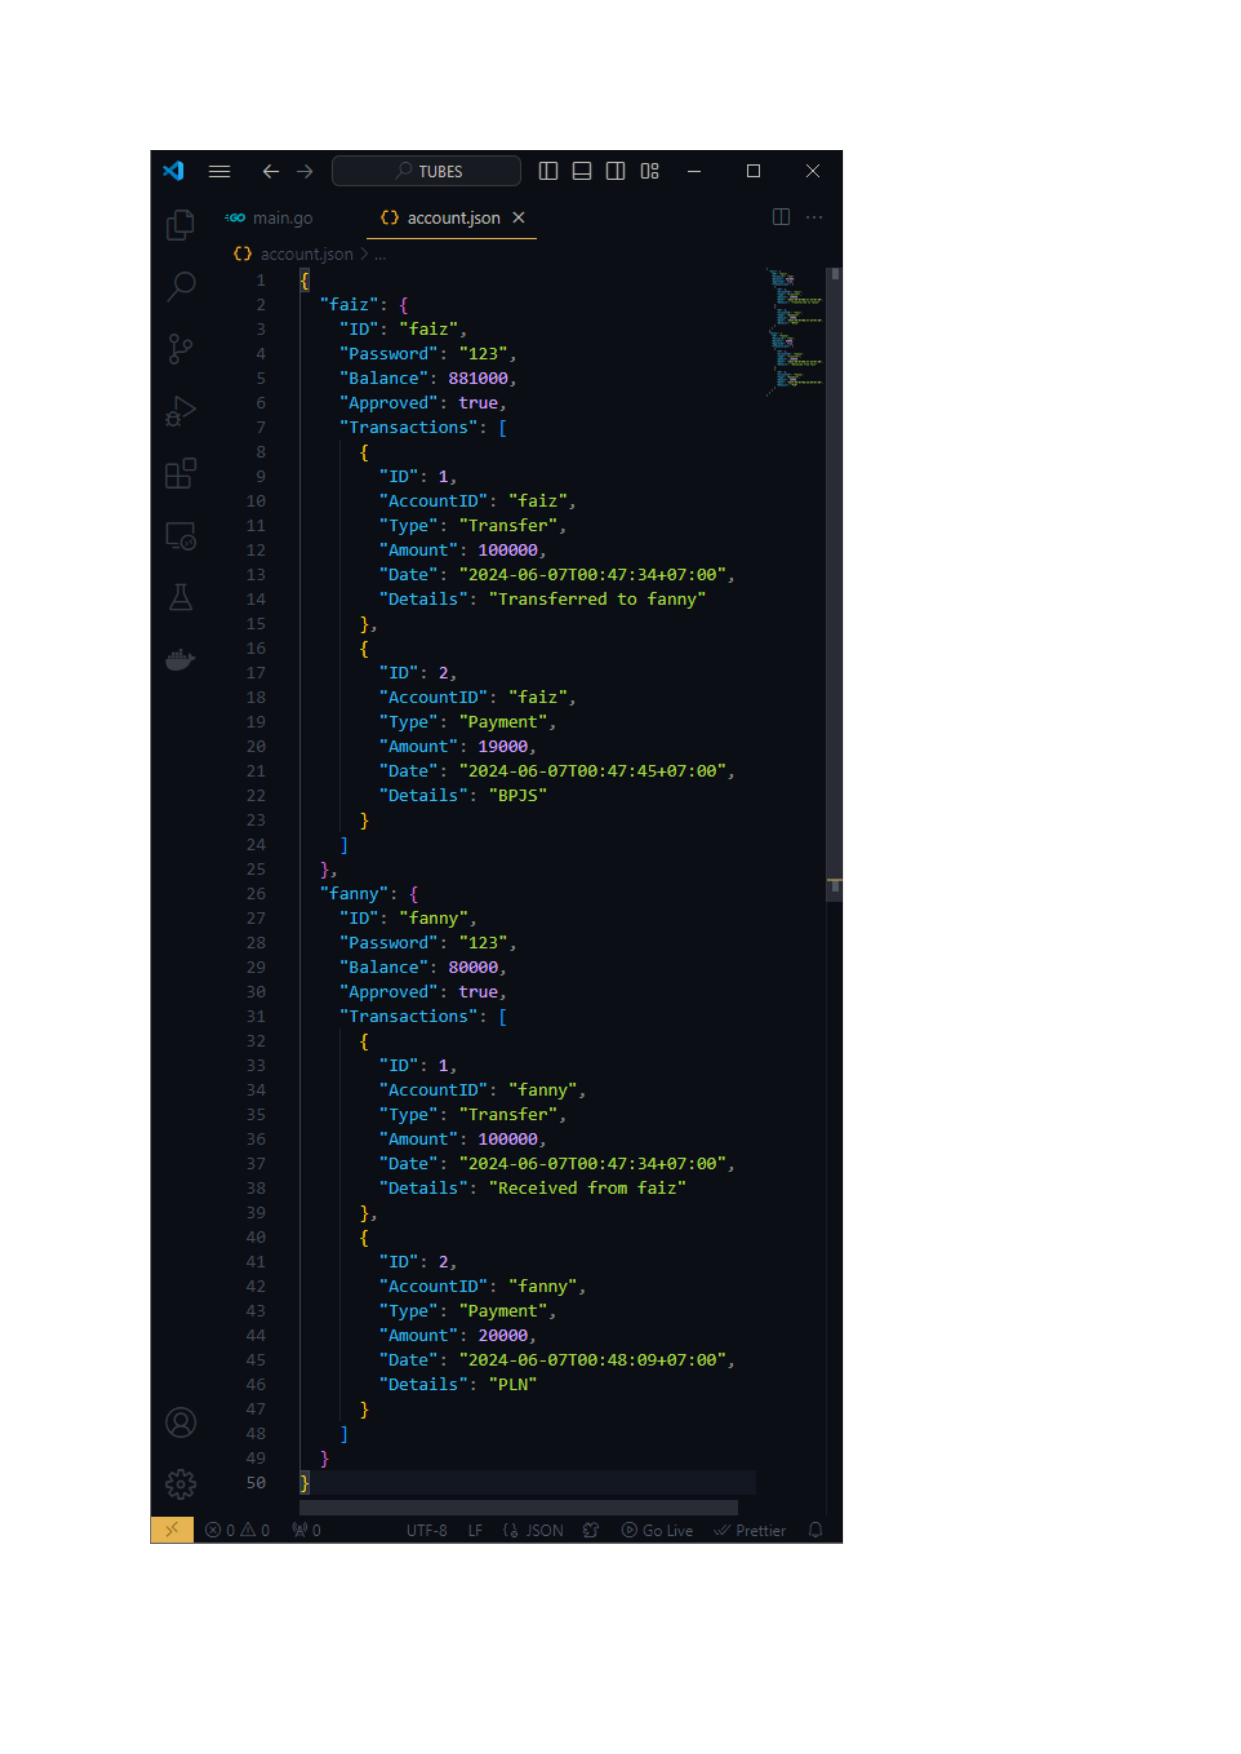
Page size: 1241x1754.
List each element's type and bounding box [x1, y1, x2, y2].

picture [150, 150, 844, 1544]
